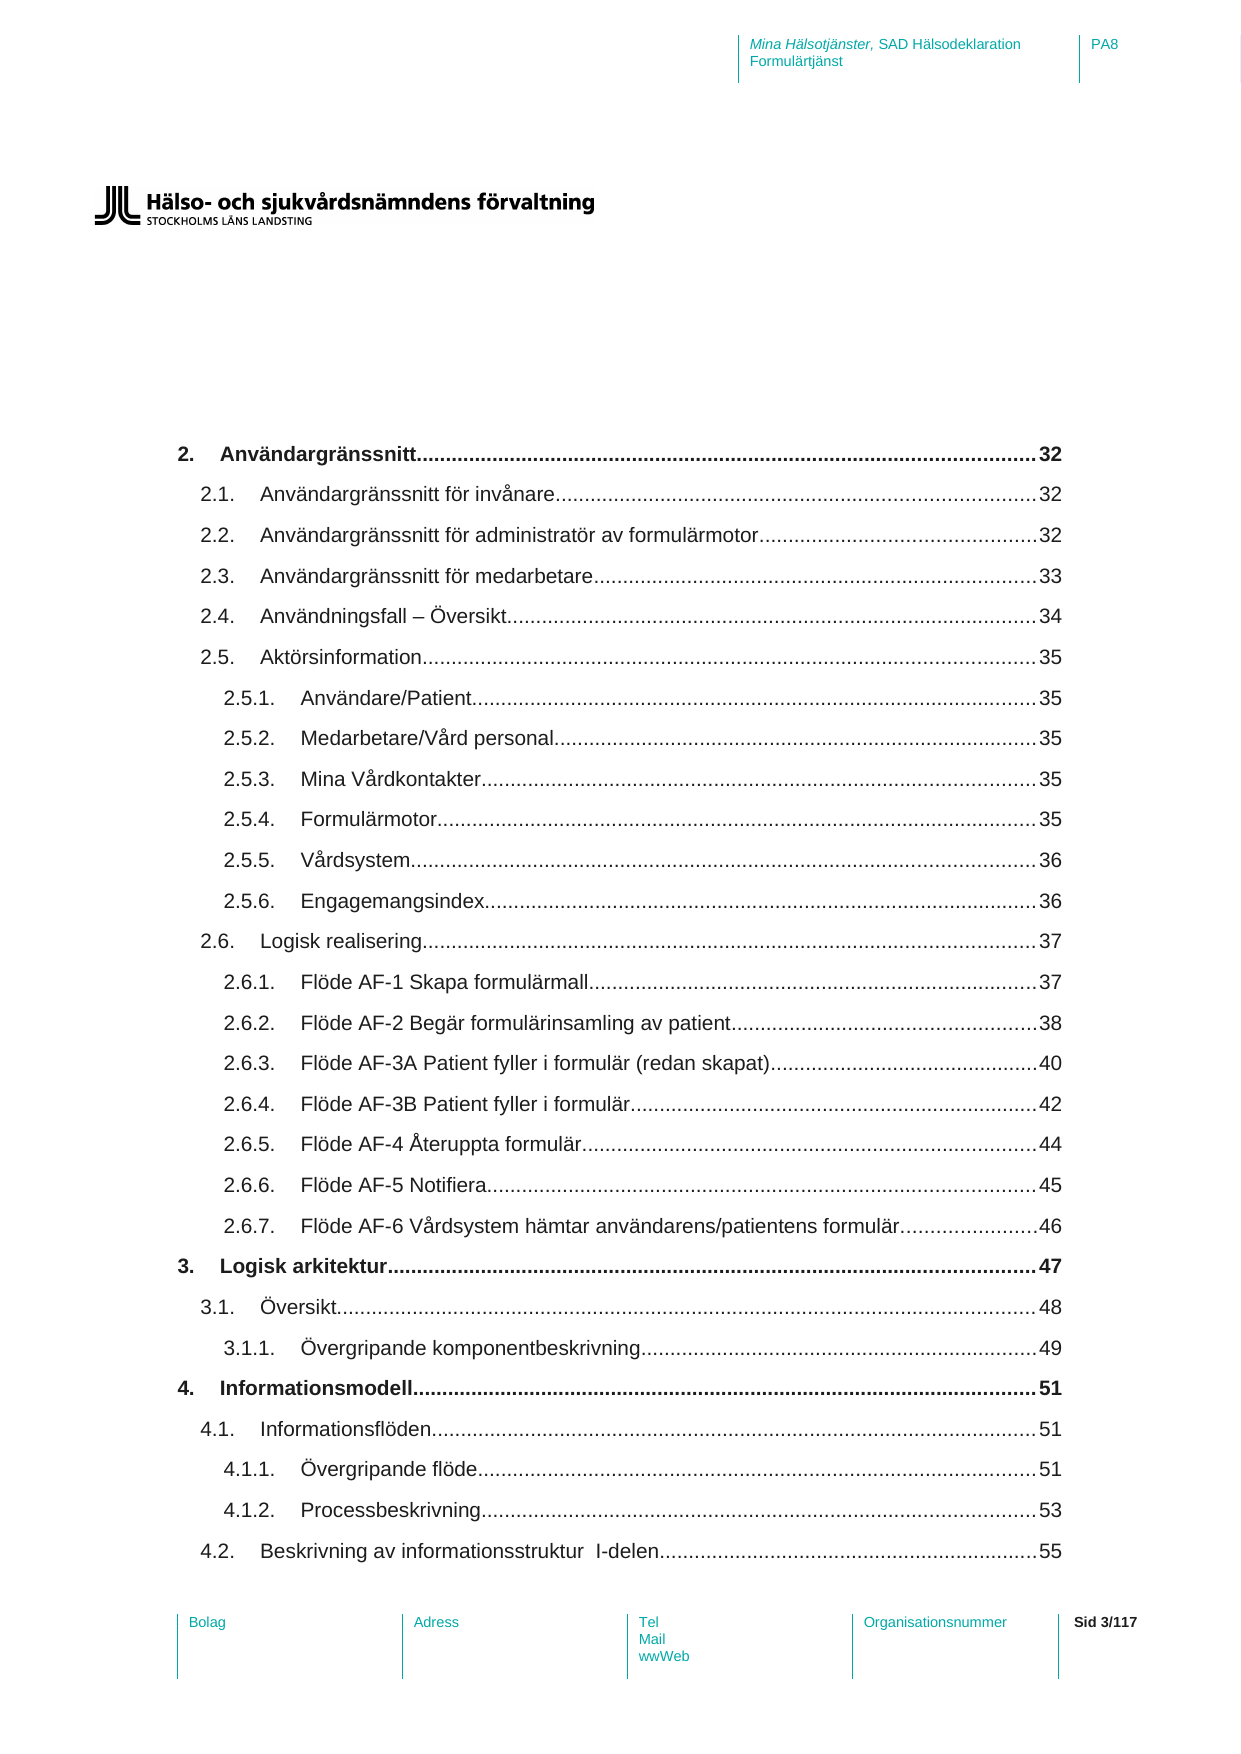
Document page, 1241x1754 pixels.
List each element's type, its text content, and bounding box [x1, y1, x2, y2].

text 2. Användargränssnitt 32 [177, 442, 1063, 466]
text 2.5.3. Mina Vårdkontakter 35 [223, 767, 1063, 791]
text 2.5.1. Användare/Patient 35 [223, 685, 1063, 709]
text 2.6.2. Flöde AF-2 Begär formulärinsamling av patient 38 [223, 1010, 1063, 1034]
text 2.5.6. Engagemangsindex 36 [223, 888, 1063, 912]
text 2.6.3. Flöde AF-3A Patient fyller i formulär (redan skapat) 40 [223, 1051, 1063, 1075]
text 2.6.6. Flöde AF-5 Notifiera 45 [223, 1173, 1063, 1197]
text 2.1. Användargränssnitt för invånare 32 [200, 482, 1063, 506]
text 2.5. Aktörsinformation 35 [200, 645, 1063, 669]
text 2.6.5. Flöde AF-4 Återuppta formulär. 44 [223, 1132, 1063, 1156]
text 2.5.5. Vårdsystem 36 [223, 848, 1063, 872]
text 4.2. Beskrivning av informationsstruktur I-delen 55 [200, 1538, 1063, 1562]
text 2.6.1. Flöde AF-1 Skapa formulärmall 37 [223, 970, 1063, 994]
text 3.1. Översikt 48 [200, 1295, 1063, 1319]
text 2.3. Användargränssnitt för medarbetare 33 [200, 563, 1063, 587]
text 2.6. Logisk realisering 37 [200, 929, 1063, 953]
text 2.4. Användningsfall – Översikt 34 [200, 604, 1063, 628]
text 2.2. Användargränssnitt för administratör av formulärmotor 32 [200, 523, 1063, 547]
text 2.6.4. Flöde AF-3B Patient fyller i formulär 42 [223, 1092, 1063, 1116]
text 3. Logisk arkitektur 47 [177, 1254, 1063, 1278]
text 4.1.1. Övergripande flöde 51 [223, 1457, 1063, 1481]
text 2.6.7. Flöde AF-6 Vårdsystem hämtar användarens/patientens formulär. 46 [223, 1213, 1063, 1237]
text 4.1. Informationsflöden 51 [200, 1417, 1063, 1441]
text 4. Informationsmodell 51 [177, 1376, 1063, 1400]
picture [94, 186, 594, 225]
text 2.5.2. Medarbetare/Vård personal 35 [223, 726, 1063, 750]
text 3.1.1. Övergripande komponentbeskrivning 49 [223, 1335, 1063, 1359]
text 4.1.2. Processbeskrivning 53 [223, 1498, 1063, 1522]
text 2.5.4. Formulärmotor 35 [223, 807, 1063, 831]
